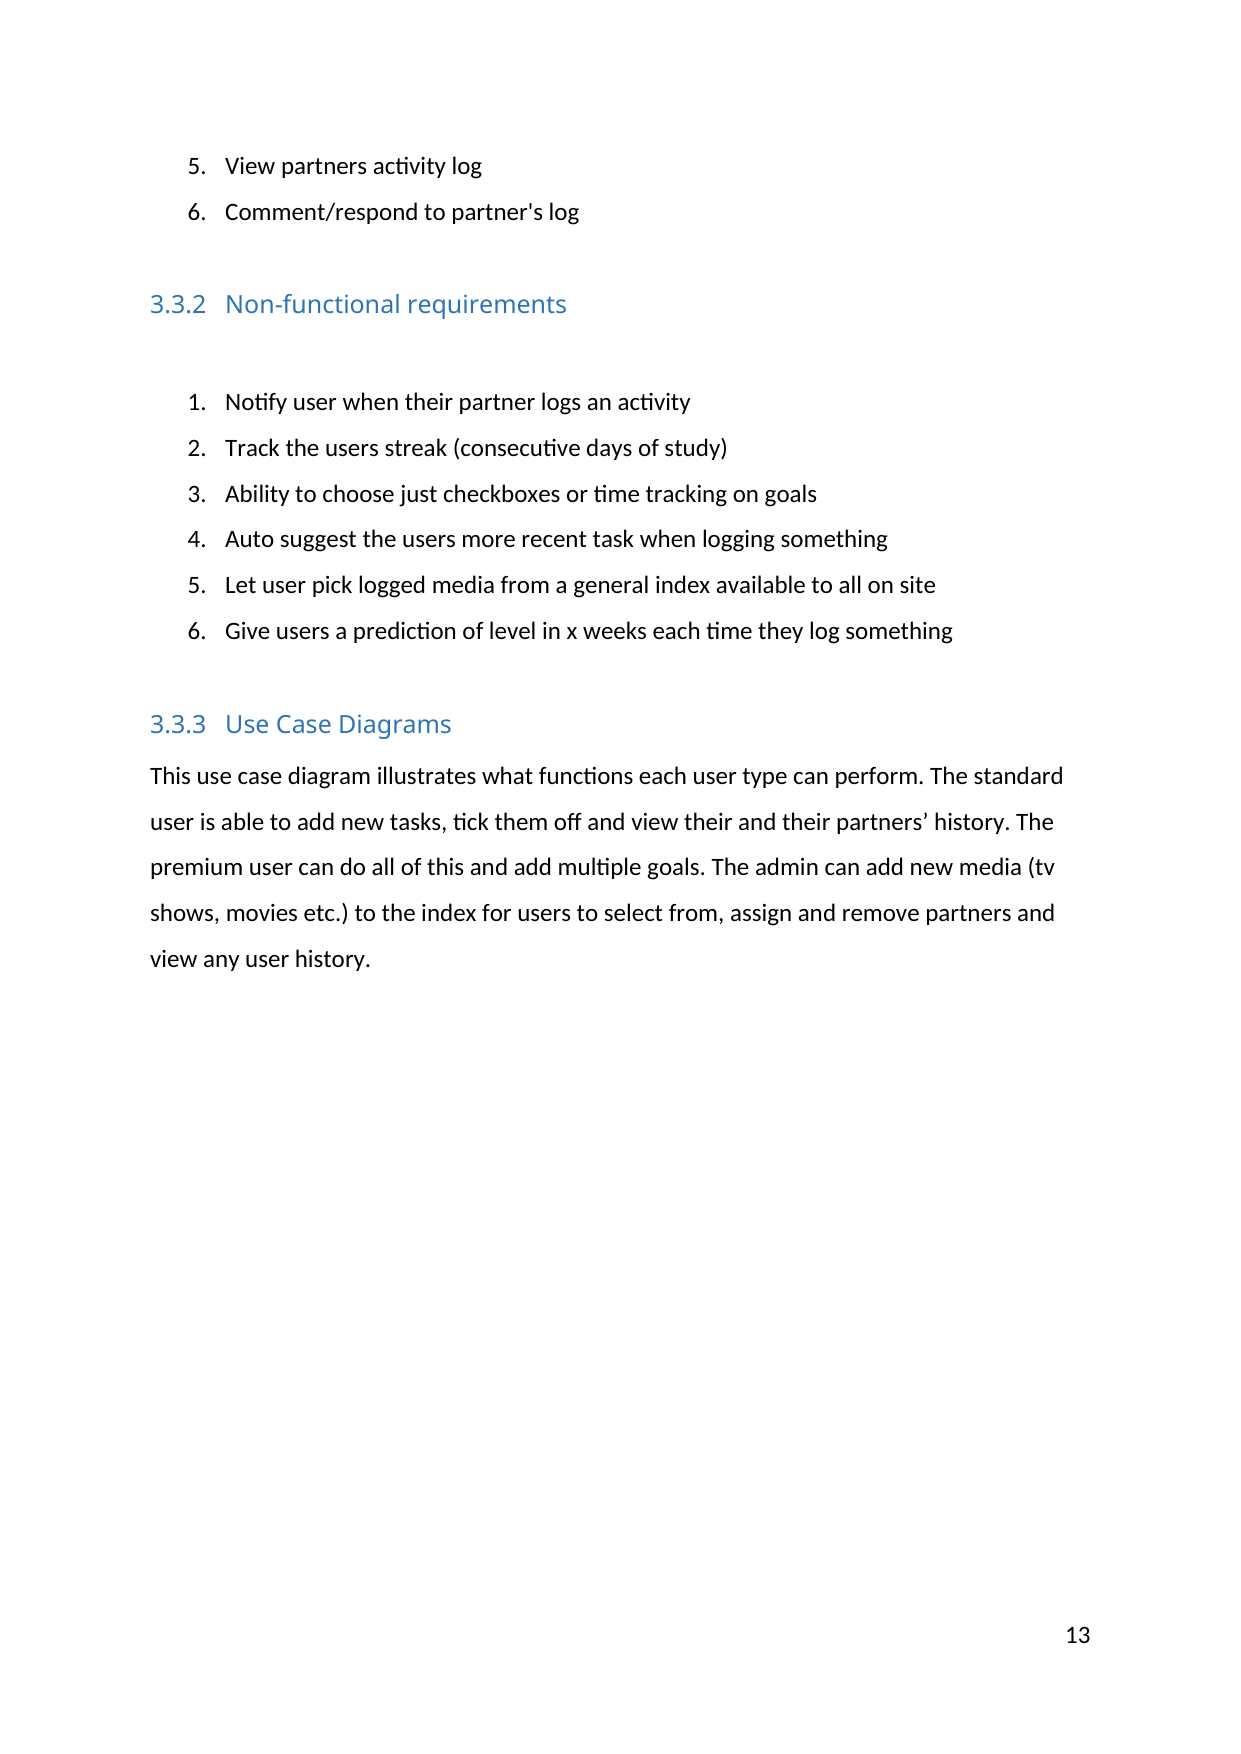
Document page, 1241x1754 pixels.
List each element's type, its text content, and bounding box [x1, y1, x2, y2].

list Track the users streak (consecutive days of study) [187, 432, 1090, 463]
list Let user pick logged media from a general index available to all on site [187, 569, 1090, 600]
list Notify user when their partner logs an activity [187, 386, 1090, 417]
list Ability to choose just checkboxes or time tracking on goals [187, 478, 1090, 508]
subtitle Use Case Diagrams [150, 706, 1090, 741]
list Auto suggest the users more recent task when logging something [187, 523, 1090, 554]
list Comment/respond to partner's log [187, 196, 1090, 226]
list View partners activity log [187, 150, 1090, 181]
subtitle Non-functional requirements [150, 287, 1090, 321]
text This use case diagram illustrates what functions each user type can perform. The standard user is able to add new tasks, tick them off and view their and their partners’ history. The premium user can do all of this and add multiple goals. The admin can add new media (tv shows, movies etc.) to the index for users to select from, assign and remove partners and view any user history. [150, 760, 1090, 973]
list Give users a prediction of level in x weeks each time they log something [187, 615, 1090, 646]
